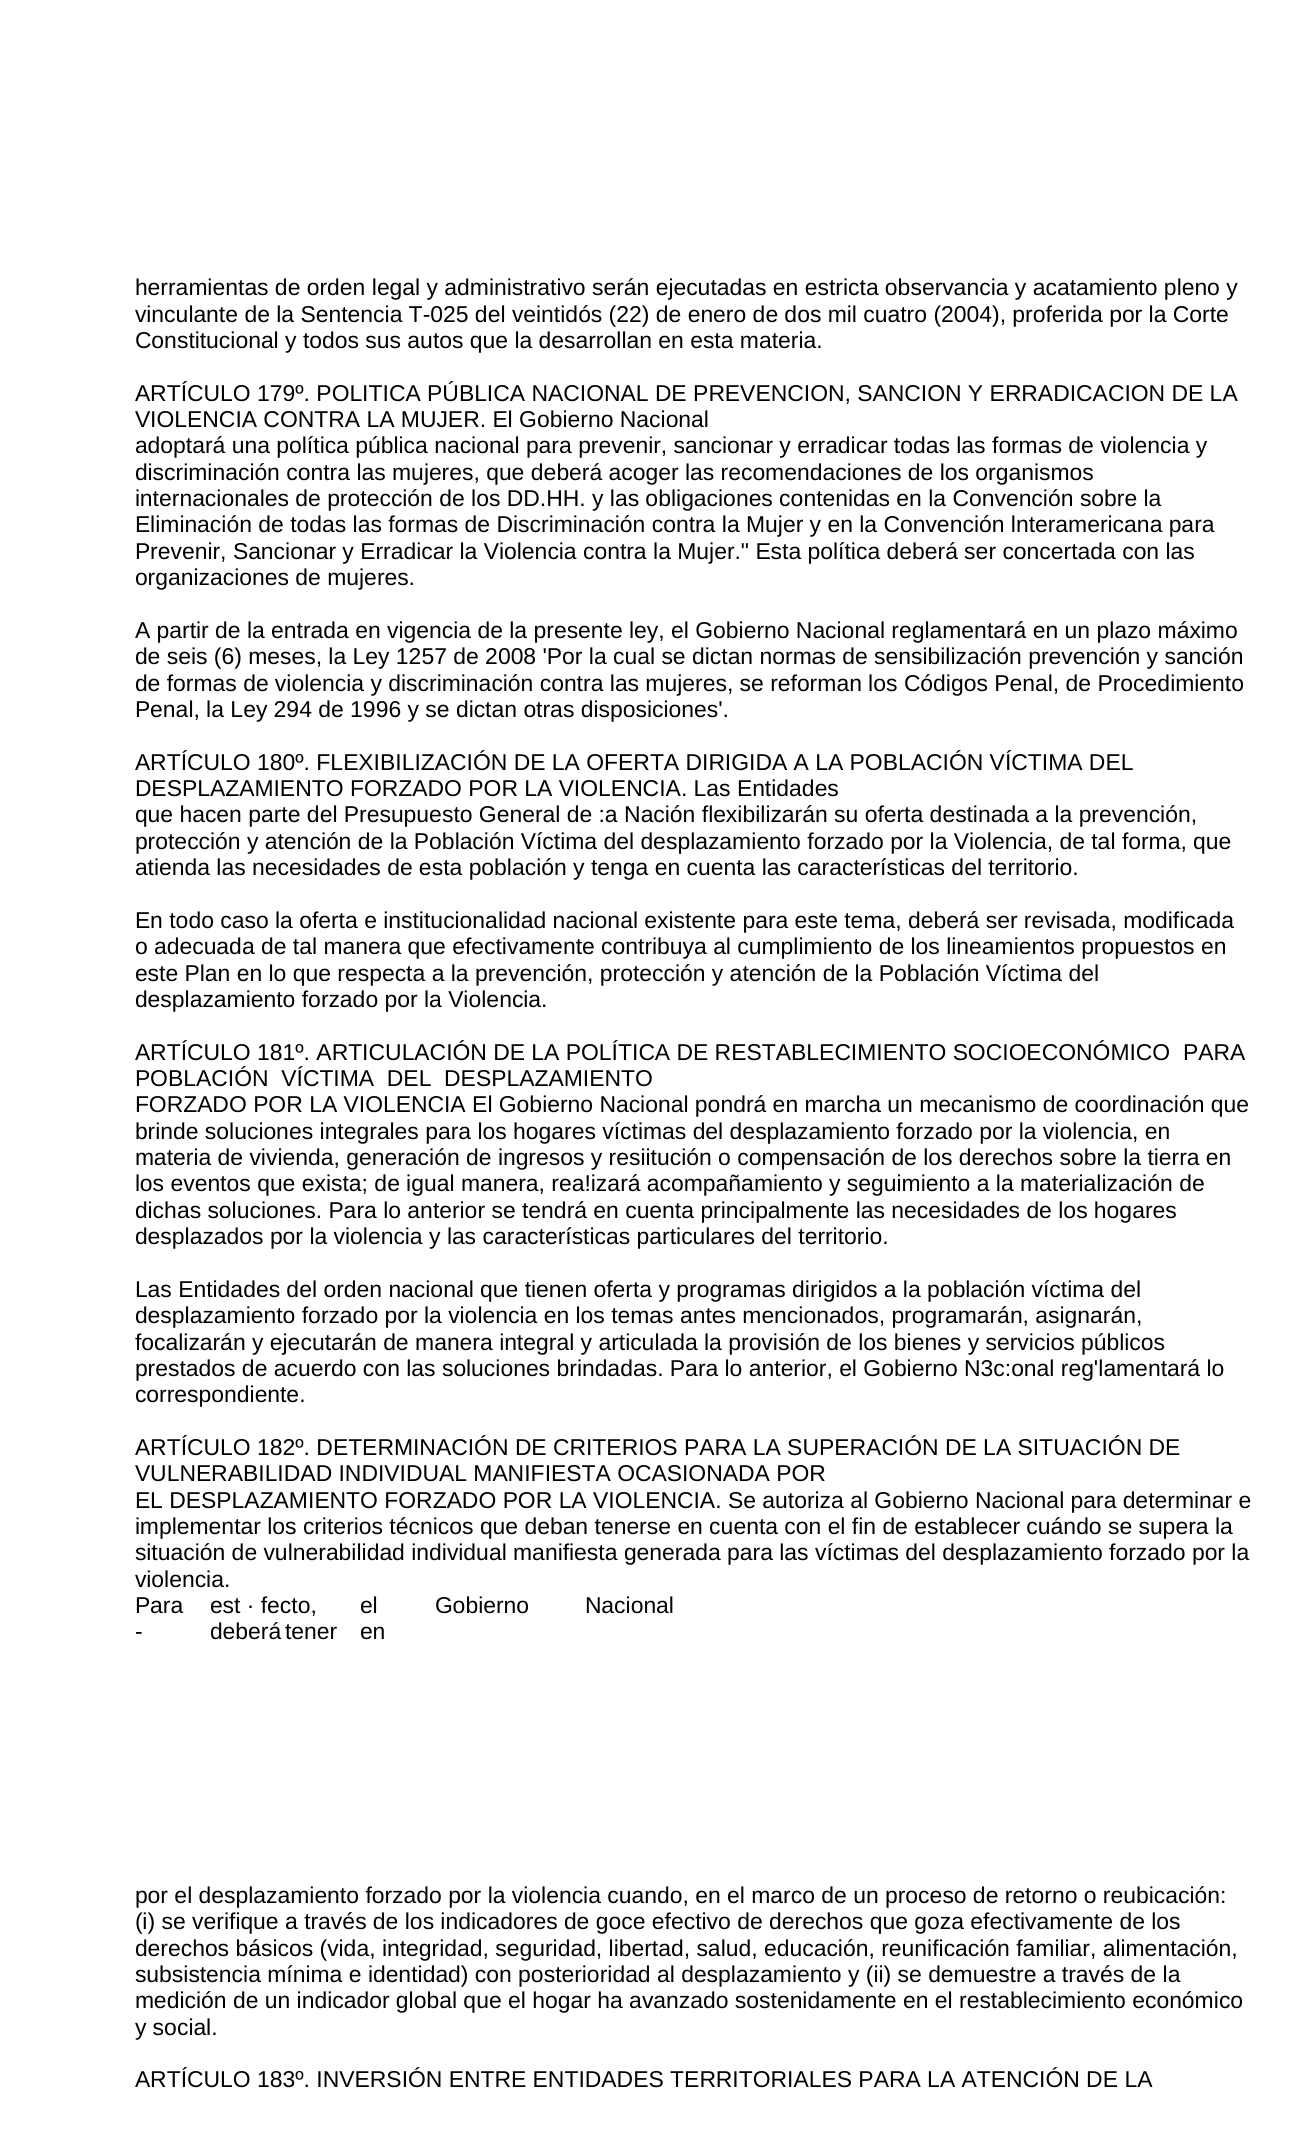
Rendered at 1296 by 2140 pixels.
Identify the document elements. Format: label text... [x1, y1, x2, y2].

text FORZADO POR LA VIOLENCIA El Gobierno Nacional pondrá en marcha un mecanismo de coordinación que brinde soluciones integrales para los hogares víctimas del desplazamiento forzado por la violencia, en materia de vivienda, generación de ingresos y resiitución o compensación de los derechos sobre la tierra en los eventos que exista; de igual manera, rea!izará acompañamiento y seguimiento a la materialización de dichas soluciones. Para lo anterior se tendrá en cuenta principalmente las necesidades de los hogares desplazados por la violencia y las características particulares del territorio. [135, 1091, 1252, 1249]
text adoptará una política pública nacional para prevenir, sancionar y erradicar todas las formas de violencia y discriminación contra las mujeres, que deberá acoger las recomendaciones de los organismos internacionales de protección de los DD.HH. y las obligaciones contenidas en la Convención sobre la Eliminación de todas las formas de Discriminación contra la Mujer y en la Convención lnteramericana para Prevenir, Sancionar y Erradicar la Violencia contra la Mujer." Esta política deberá ser concertada con las organizaciones de mujeres. [135, 432, 1252, 591]
text - deberá tener en [135, 1618, 1252, 1645]
text que hacen parte del Presupuesto General de :a Nación flexibilizarán su oferta destinada a la prevención, protección y atención de la Población Víctima del desplazamiento forzado por la Violencia, de tal forma, que atienda las necesidades de esta población y tenga en cuenta las características del territorio. [135, 801, 1252, 880]
text por el desplazamiento forzado por la violencia cuando, en el marco de un proceso de retorno o reubicación: (i) se verifique a través de los indicadores de goce efectivo de derechos que goza efectivamente de los derechos básicos (vida, integridad, seguridad, libertad, salud, educación, reunificación familiar, alimentación, subsistencia mínima e identidad) con posterioridad al desplazamiento y (ii) se demuestre a través de la medición de un indicador global que el hogar ha avanzado sostenidamente en el restablecimiento económico y social. [135, 1882, 1252, 2040]
text EL DESPLAZAMIENTO FORZADO POR LA VIOLENCIA. Se autoriza al Gobierno Nacional para determinar e implementar los criterios técnicos que deban tenerse en cuenta con el fin de establecer cuándo se supera la situación de vulnerabilidad individual manifiesta generada para las víctimas del desplazamiento forzado por la violencia. [135, 1487, 1252, 1592]
text ARTÍCULO 181º. ARTICULACIÓN DE LA POLÍTICA DE RESTABLECIMIENTO SOCIOECONÓMICO PARA POBLACIÓN VÍCTIMA DEL DESPLAZAMIENTO [135, 1038, 1252, 1091]
text A partir de la entrada en vigencia de la presente ley, el Gobierno Nacional reglamentará en un plazo máximo de seis (6) meses, la Ley 1257 de 2008 'Por la cual se dictan normas de sensibilización prevención y sanción de formas de violencia y discriminación contra las mujeres, se reforman los Códigos Penal, de Procedimiento Penal, la Ley 294 de 1996 y se dictan otras disposiciones'. [135, 617, 1252, 722]
text ARTÍCULO 179º. POLITICA PÚBLICA NACIONAL DE PREVENCION, SANCION Y ERRADICACION DE LA VIOLENCIA CONTRA LA MUJER. El Gobierno Nacional [135, 380, 1252, 432]
text ARTÍCULO 180º. FLEXIBILIZACIÓN DE LA OFERTA DIRIGIDA A LA POBLACIÓN VÍCTIMA DEL DESPLAZAMIENTO FORZADO POR LA VIOLENCIA. Las Entidades [135, 749, 1252, 801]
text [135, 2066, 1252, 2093]
text Las Entidades del orden nacional que tienen oferta y programas dirigidos a la población víctima del desplazamiento forzado por la violencia en los temas antes mencionados, programarán, asignarán, focalizarán y ejecutarán de manera integral y articulada la provisión de los bienes y servicios públicos prestados de acuerdo con las soluciones brindadas. Para lo anterior, el Gobierno N3c:onal reg'lamentará lo correspondiente. [135, 1276, 1252, 1407]
text ARTÍCULO 182º. DETERMINACIÓN DE CRITERIOS PARA LA SUPERACIÓN DE LA SITUACIÓN DE VULNERABILIDAD INDIVIDUAL MANIFIESTA OCASIONADA POR [135, 1434, 1252, 1487]
text Para est · fecto, el Gobierno Nacional [135, 1592, 1252, 1618]
text herramientas de orden legal y administrativo serán ejecutadas en estricta observancia y acatamiento pleno y vinculante de la Sentencia T-025 del veintidós (22) de enero de dos mil cuatro (2004), proferida por la Corte Constitucional y todos sus autos que la desarrollan en esta materia. [135, 274, 1252, 353]
text En todo caso la oferta e institucionalidad nacional existente para este tema, deberá ser revisada, modificada o adecuada de tal manera que efectivamente contribuya al cumplimiento de los lineamientos propuestos en este Plan en lo que respecta a la prevención, protección y atención de la Población Víctima del desplazamiento forzado por la Violencia. [135, 907, 1252, 1012]
